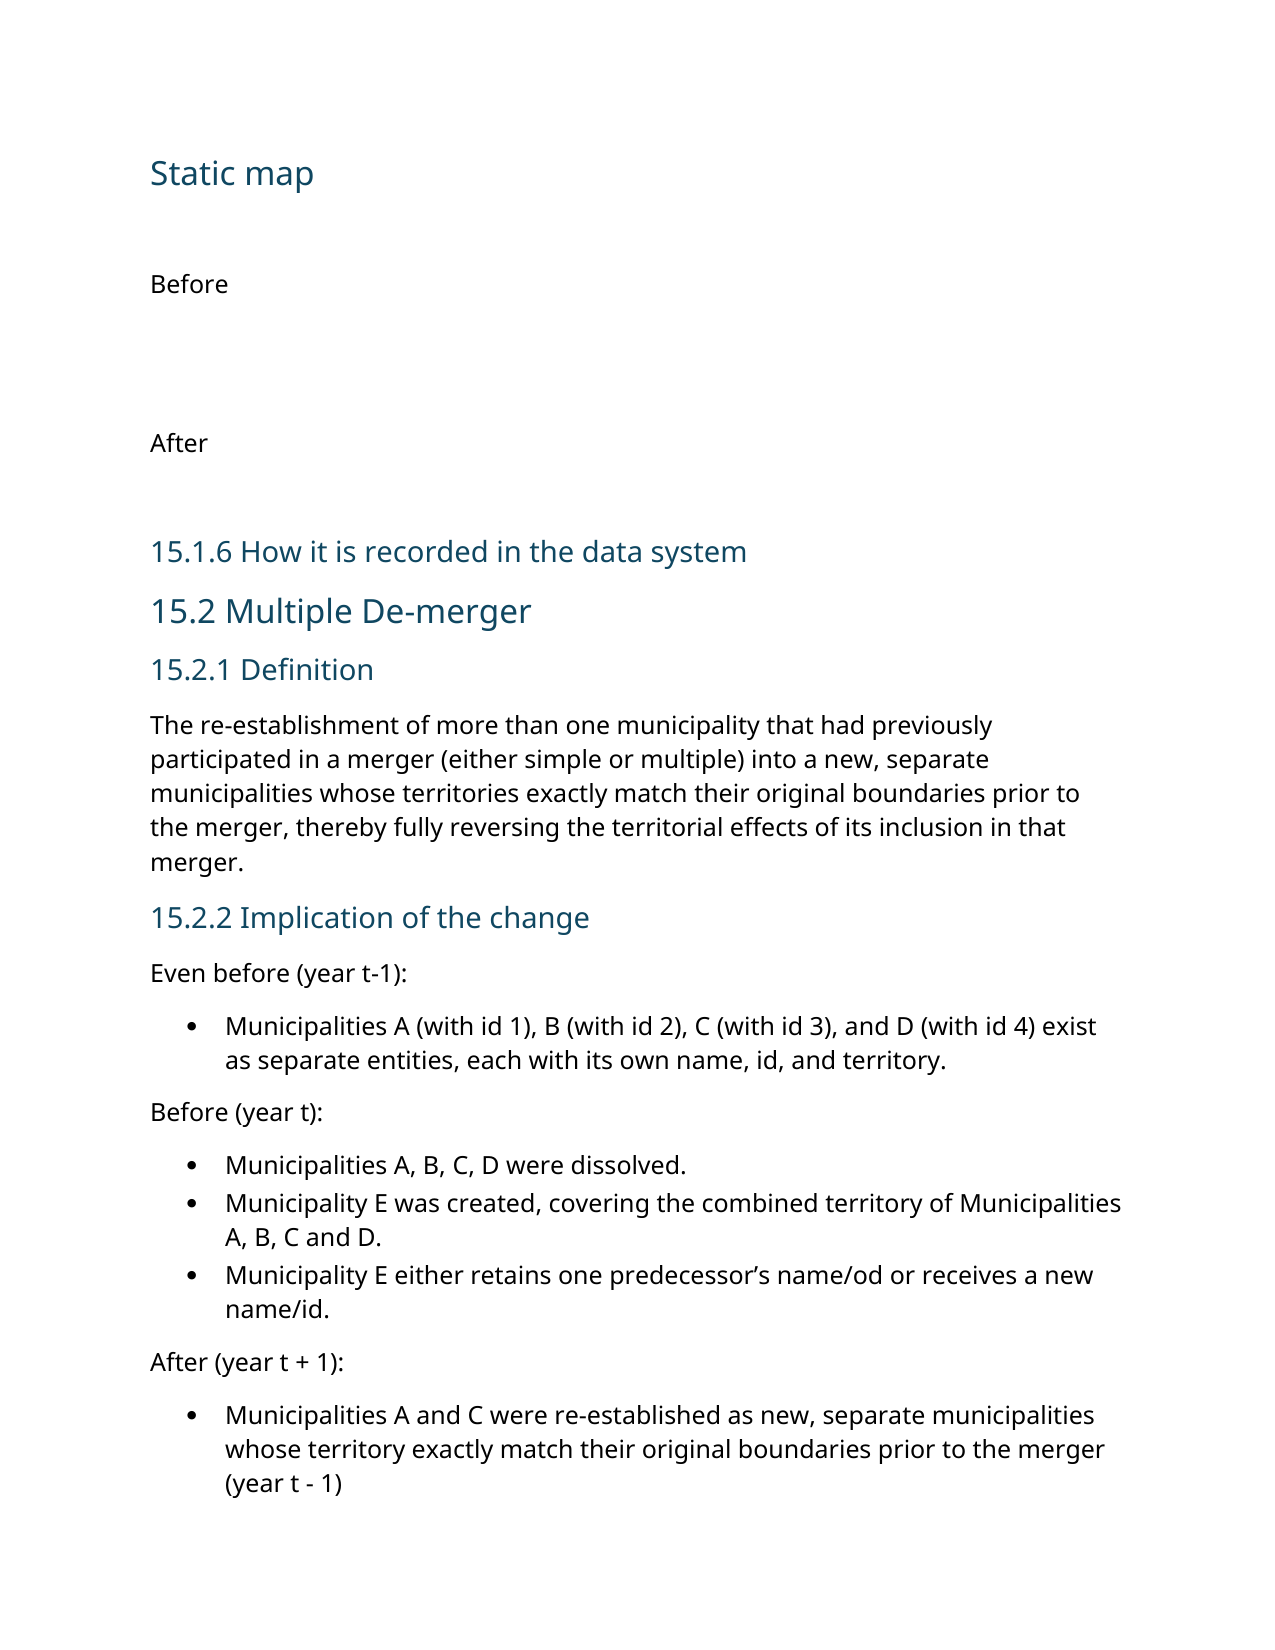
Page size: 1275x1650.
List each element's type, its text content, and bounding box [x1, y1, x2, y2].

list Municipality E was created, covering the combined territory of Municipalities A, B, C and D. [187, 1186, 1125, 1254]
subtitle 15.2.2 Implication of the change [150, 897, 1125, 937]
subtitle 15.2.1 Definition [150, 649, 1125, 689]
subtitle 15.1.6 How it is recorded in the data system [150, 531, 1125, 571]
subtitle 15.2 Multiple De-merger [150, 587, 1125, 633]
list Municipalities A and C were re-established as new, separate municipalities whose territory exactly match their original boundaries prior to the merger (year t - 1) [187, 1397, 1125, 1499]
text Before [150, 267, 1125, 301]
text The re-establishment of more than one municipality that had previously participated in a merger (either simple or multiple) into a new, separate municipalities whose territories exactly match their original boundaries prior to the merger, thereby fully reversing the territorial effects of its inclusion in that merger. [150, 708, 1125, 878]
text Even before (year t-1): [150, 955, 1125, 989]
text After [150, 425, 1125, 459]
list Municipalities A, B, C, D were dissolved. [187, 1148, 1125, 1182]
text After (year t + 1): [150, 1344, 1125, 1378]
subtitle Static map [150, 150, 1125, 195]
list Municipality E either retains one predecessor’s name/od or receives a new name/id. [187, 1258, 1125, 1326]
list Municipalities A (with id 1), B (with id 2), C (with id 3), and D (with id 4) exist as separate entities, each with its own name, id, and territory. [187, 1008, 1125, 1076]
text Before (year t): [150, 1095, 1125, 1129]
